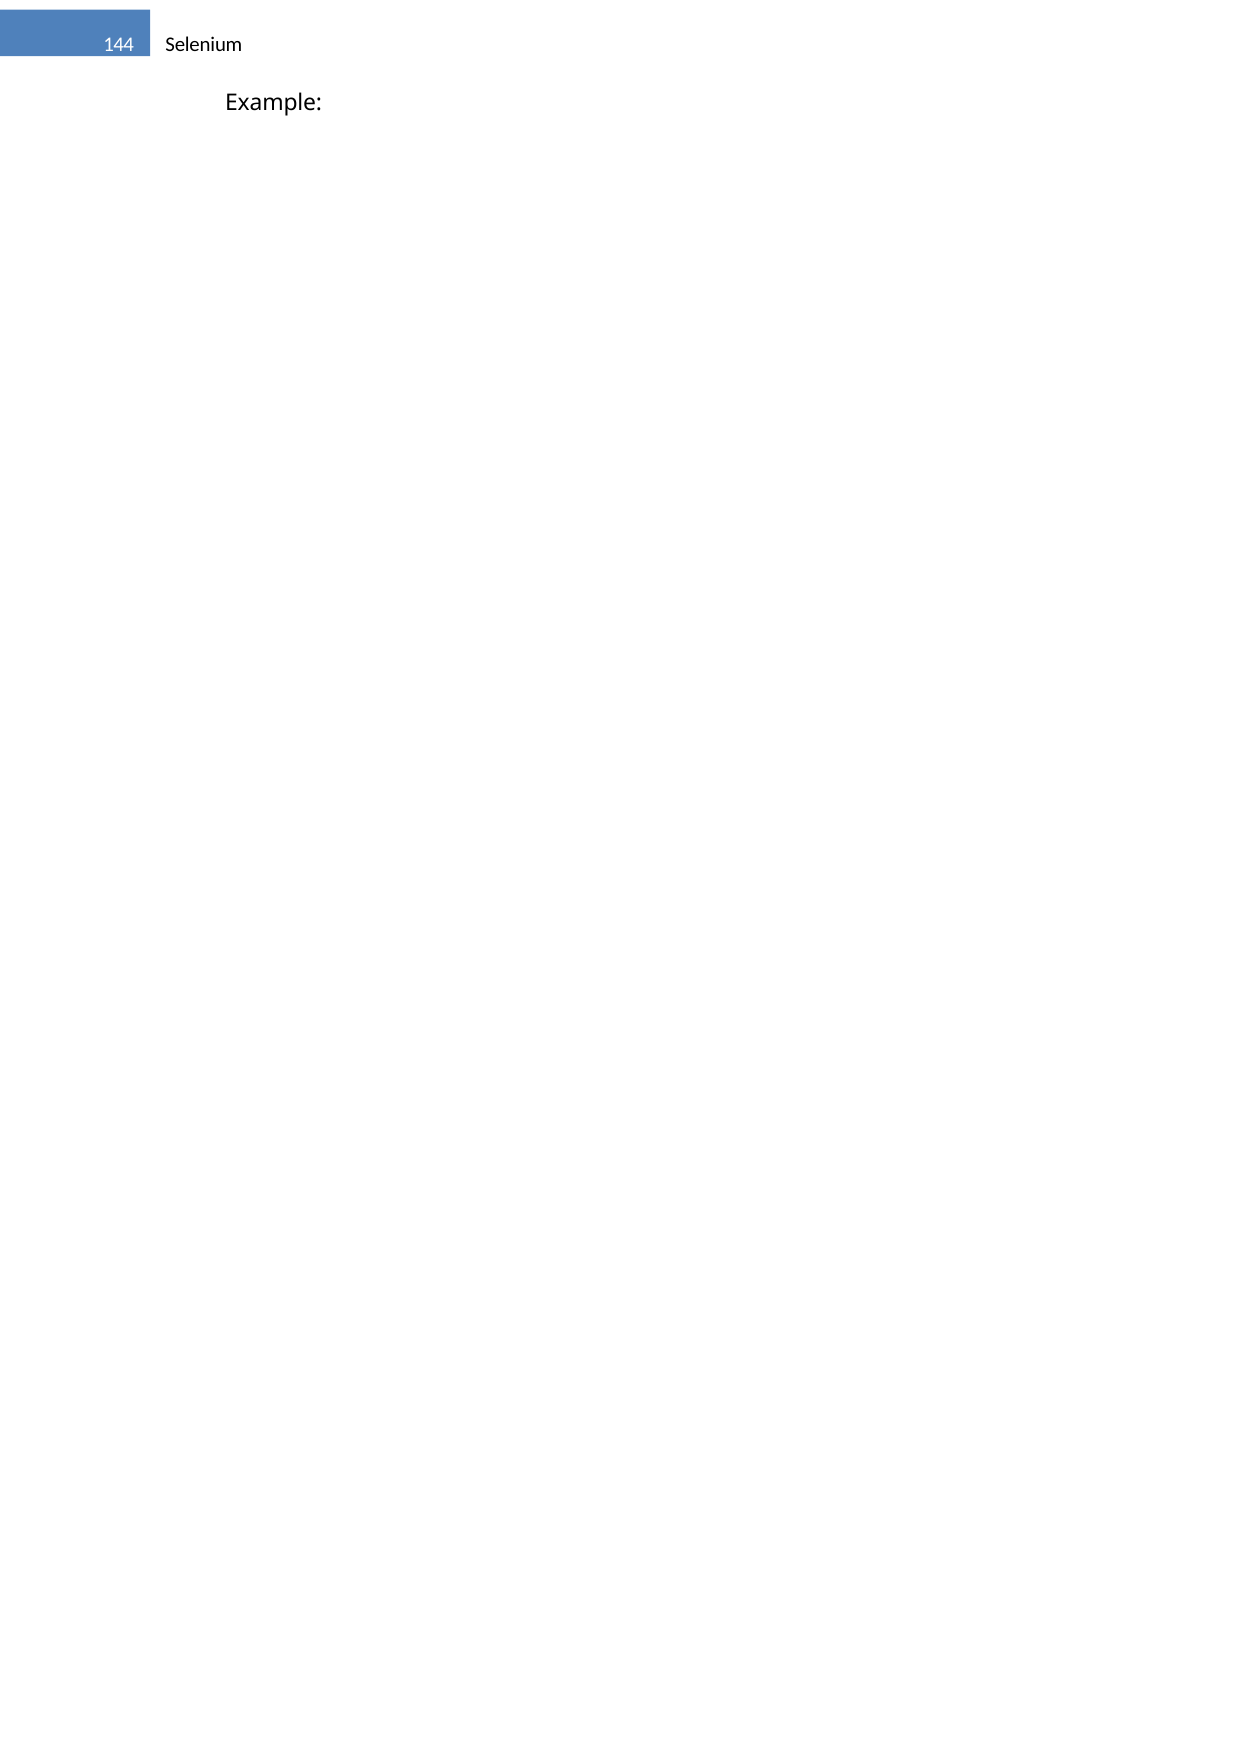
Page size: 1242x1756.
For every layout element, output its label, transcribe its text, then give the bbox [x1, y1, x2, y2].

text Example: [225, 85, 1183, 117]
